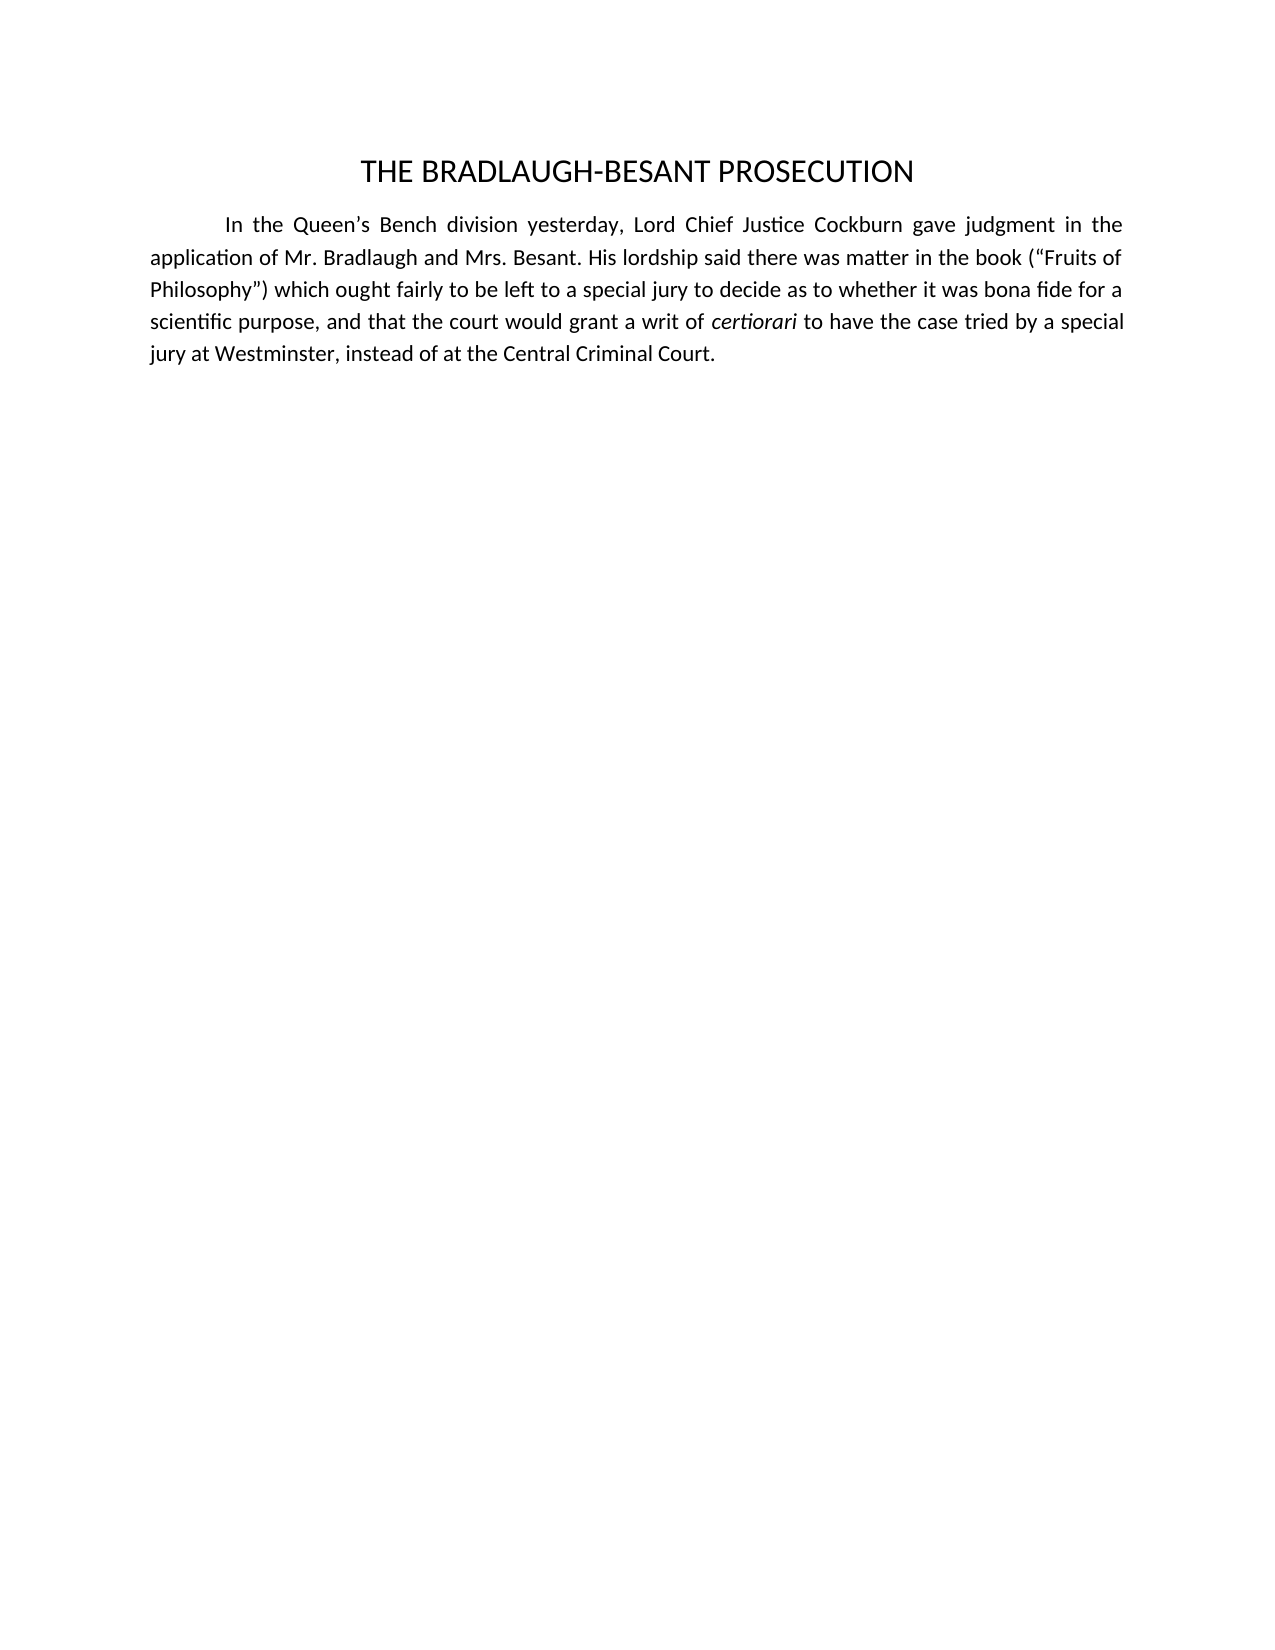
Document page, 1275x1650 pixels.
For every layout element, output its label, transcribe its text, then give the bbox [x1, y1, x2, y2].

text THE BRADLAUGH-BESANT PROSECUTION [150, 150, 1125, 191]
text In the Queen’s Bench division yesterday, Lord Chief Justice Cockburn gave judgment in the application of Mr. Bradlaugh and Mrs. Besant. His lordship said there was matter in the book (“Fruits of Philosophy”) which ought fairly to be left to a special jury to decide as to whether it was bona fide for a scientific purpose, and that the court would grant a writ of certiorari to have the case tried by a special jury at Westminster, instead of at the Central Criminal Court. [150, 211, 1125, 367]
